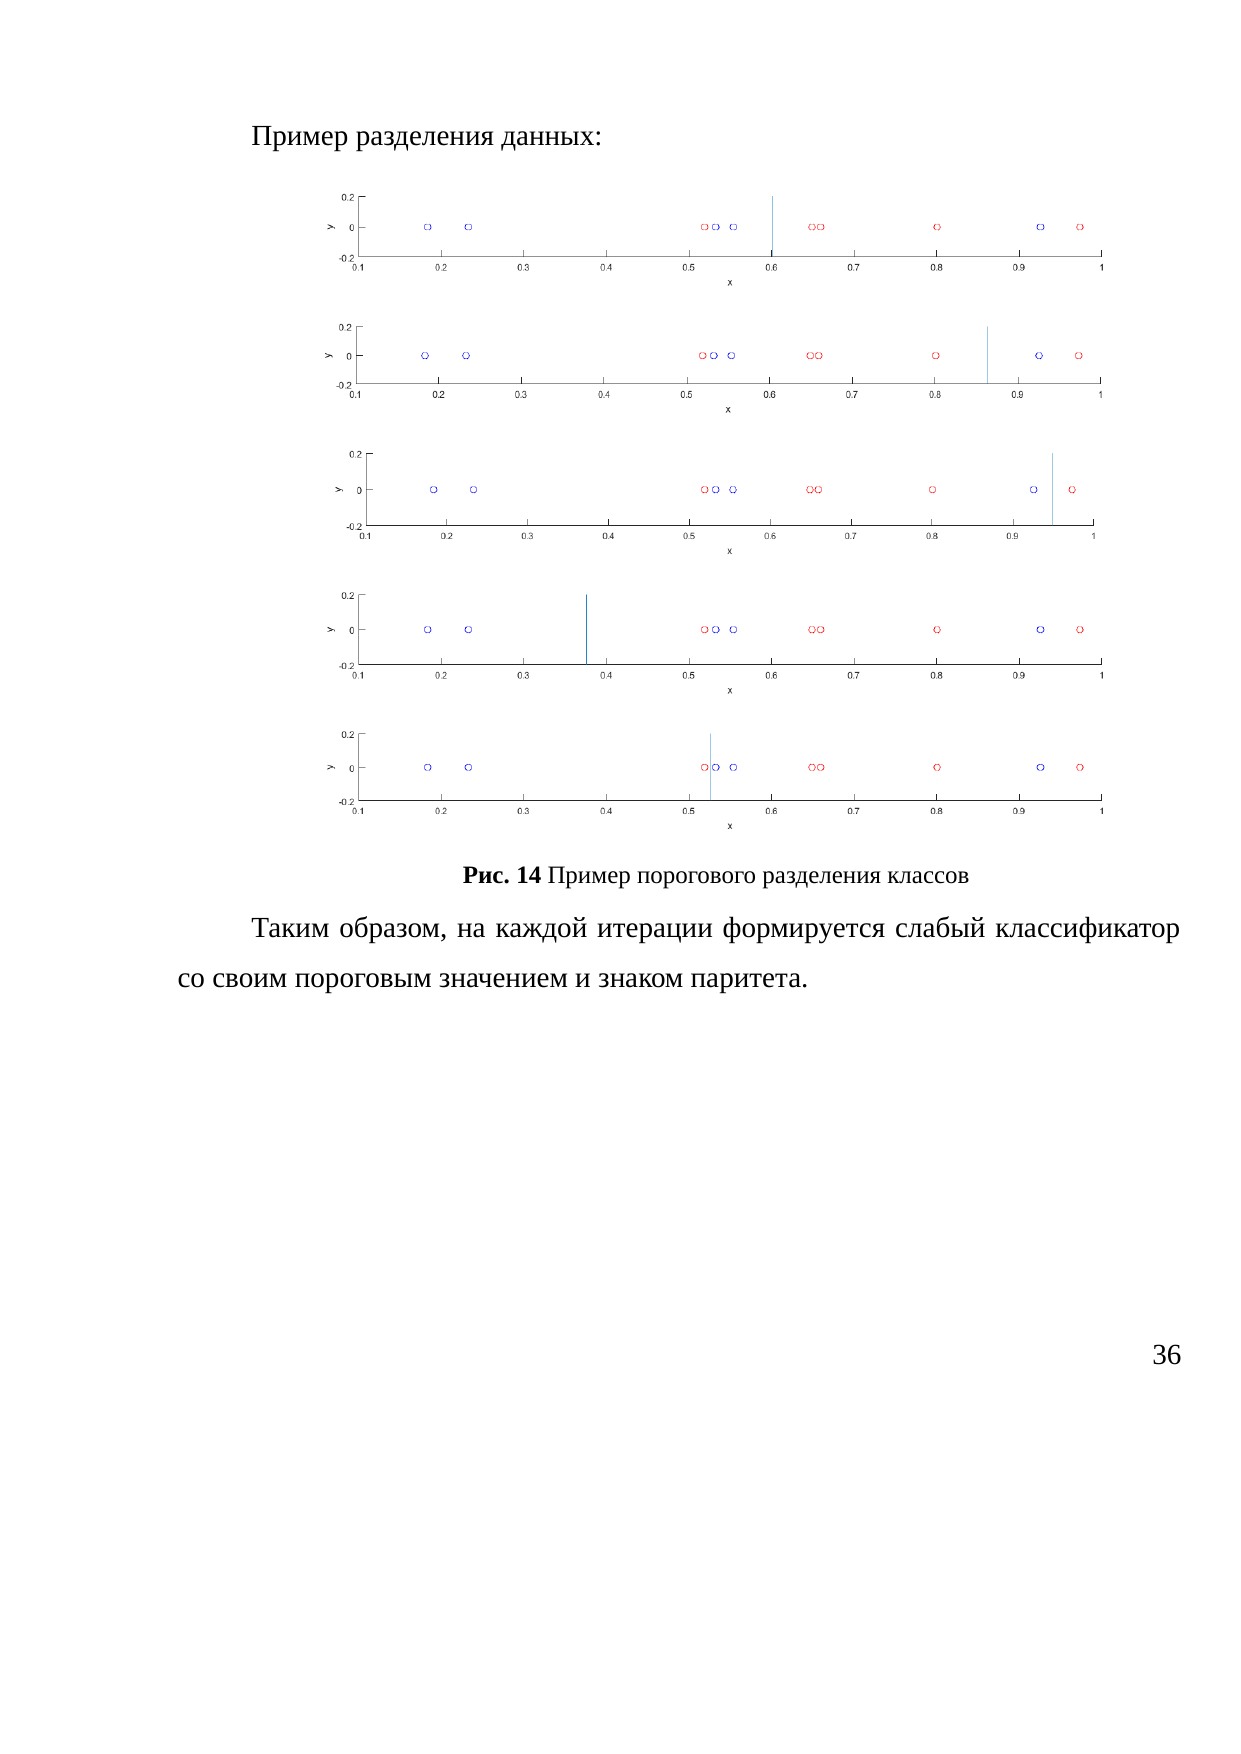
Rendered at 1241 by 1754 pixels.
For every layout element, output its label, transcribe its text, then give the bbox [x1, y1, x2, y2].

text Рис. 14 Пример порогового разделения классов [177, 860, 1181, 889]
text Пример разделения данных: [177, 118, 1181, 152]
picture [321, 724, 1111, 831]
picture [331, 444, 1102, 556]
text Таким образом, на каждой итерации формируется слабый классификатор со своим пороговым значением и знаком паритета. [177, 910, 1181, 993]
picture [321, 584, 1111, 696]
picture [319, 316, 1113, 415]
picture [321, 181, 1111, 288]
